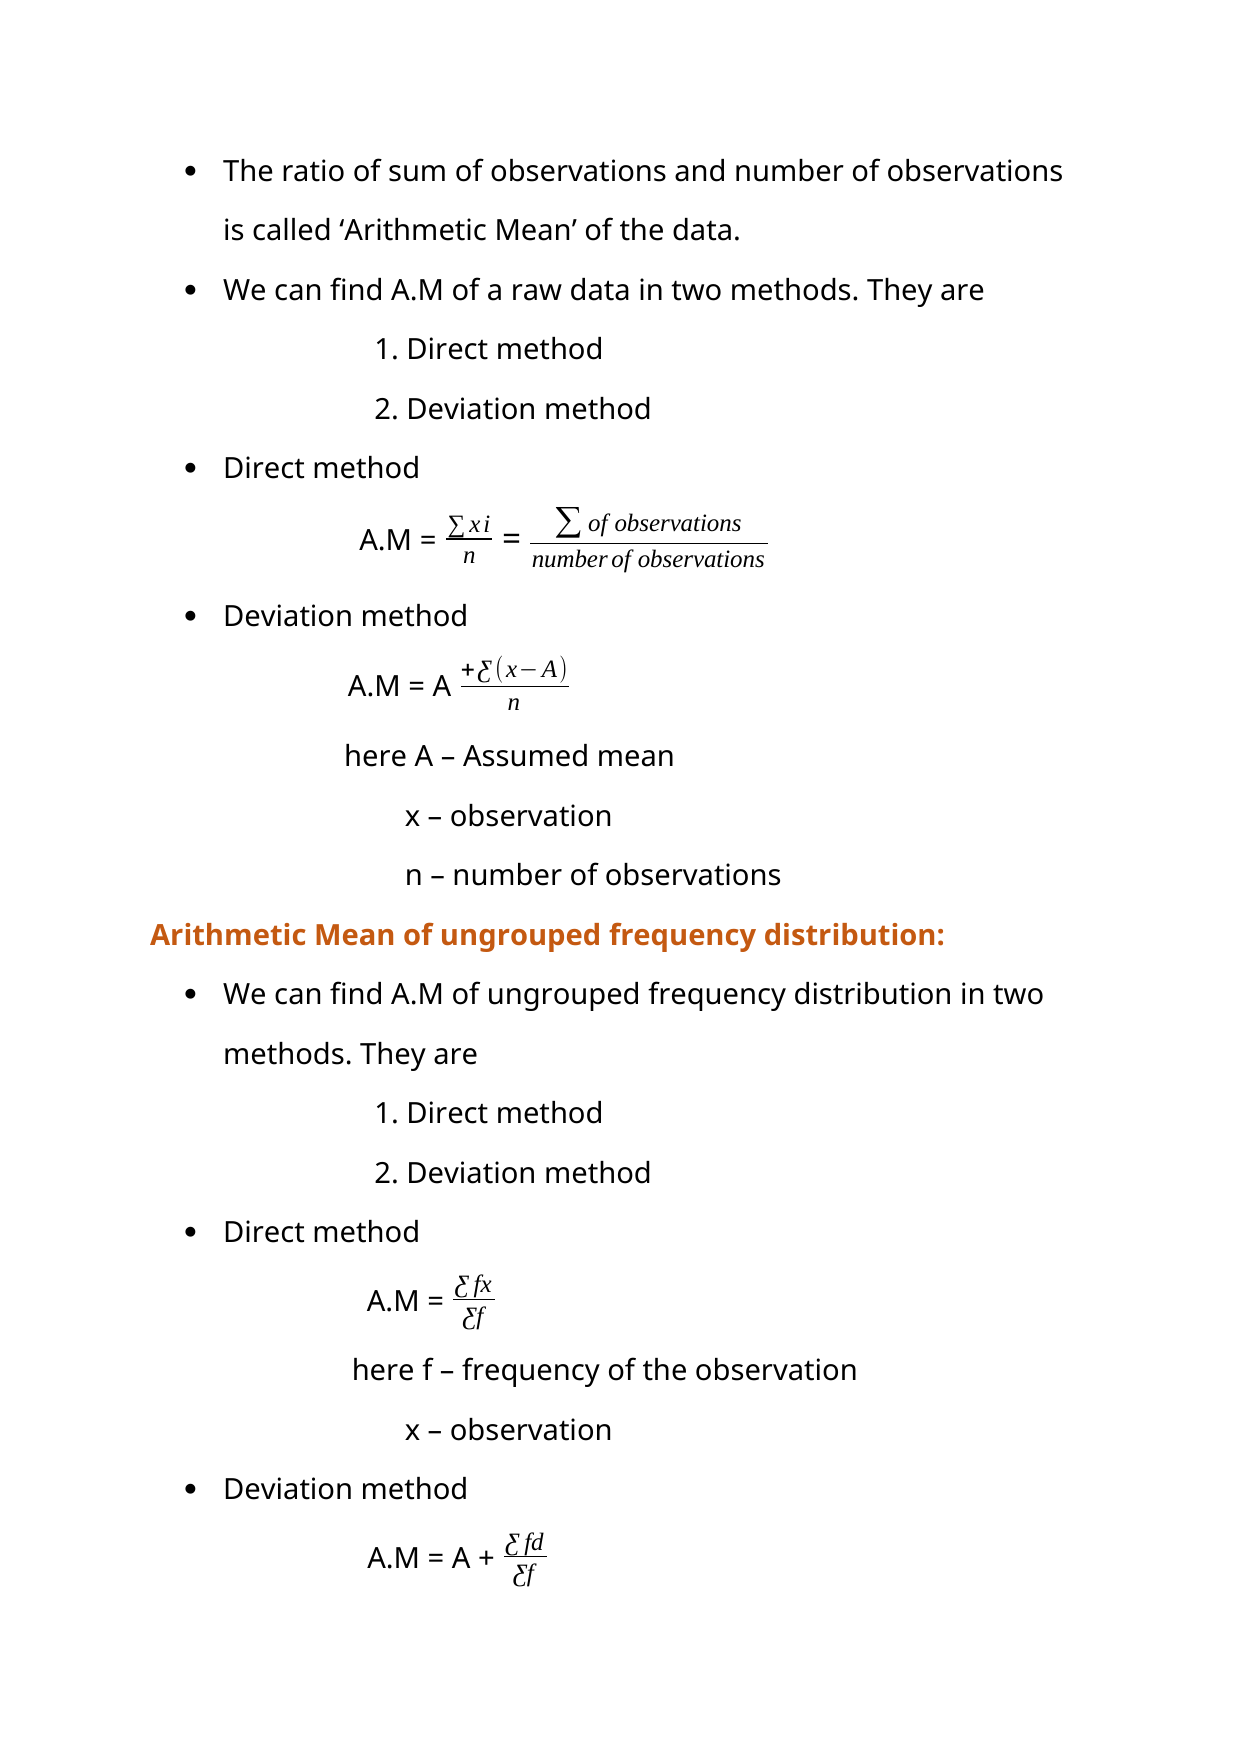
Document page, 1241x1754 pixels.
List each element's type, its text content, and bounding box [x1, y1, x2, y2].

list Deviation method [185, 1469, 1090, 1508]
list Direct method [185, 1211, 1090, 1251]
list We can find A.M of a raw data in two methods. They are [185, 269, 1090, 309]
list We can find A.M of ungrouped frequency distribution in two methods. They are [185, 973, 1090, 1073]
list A.M = = [223, 507, 1090, 572]
list The ratio of sum of observations and number of observations is called ‘Arithmetic Mean’ of the data. [185, 150, 1090, 249]
list x – observation [223, 1409, 1090, 1449]
list 2. Deviation method [223, 1152, 1090, 1192]
list 1. Direct method [223, 1092, 1090, 1132]
list A.M = A [174, 654, 1090, 716]
list A.M = [223, 1271, 1090, 1330]
list Arithmetic Mean of ungrouped frequency distribution: [150, 914, 1090, 954]
list 2. Deviation method [223, 388, 1090, 428]
list A.M = A + [223, 1528, 1090, 1587]
list Direct method [185, 447, 1090, 487]
list n – number of observations [223, 854, 1090, 894]
list here A – Assumed mean [223, 736, 1090, 775]
list x – observation [223, 795, 1090, 835]
list 1. Direct method [223, 328, 1090, 368]
list here f – frequency of the observation [223, 1350, 1090, 1389]
list Deviation method [185, 595, 1090, 635]
